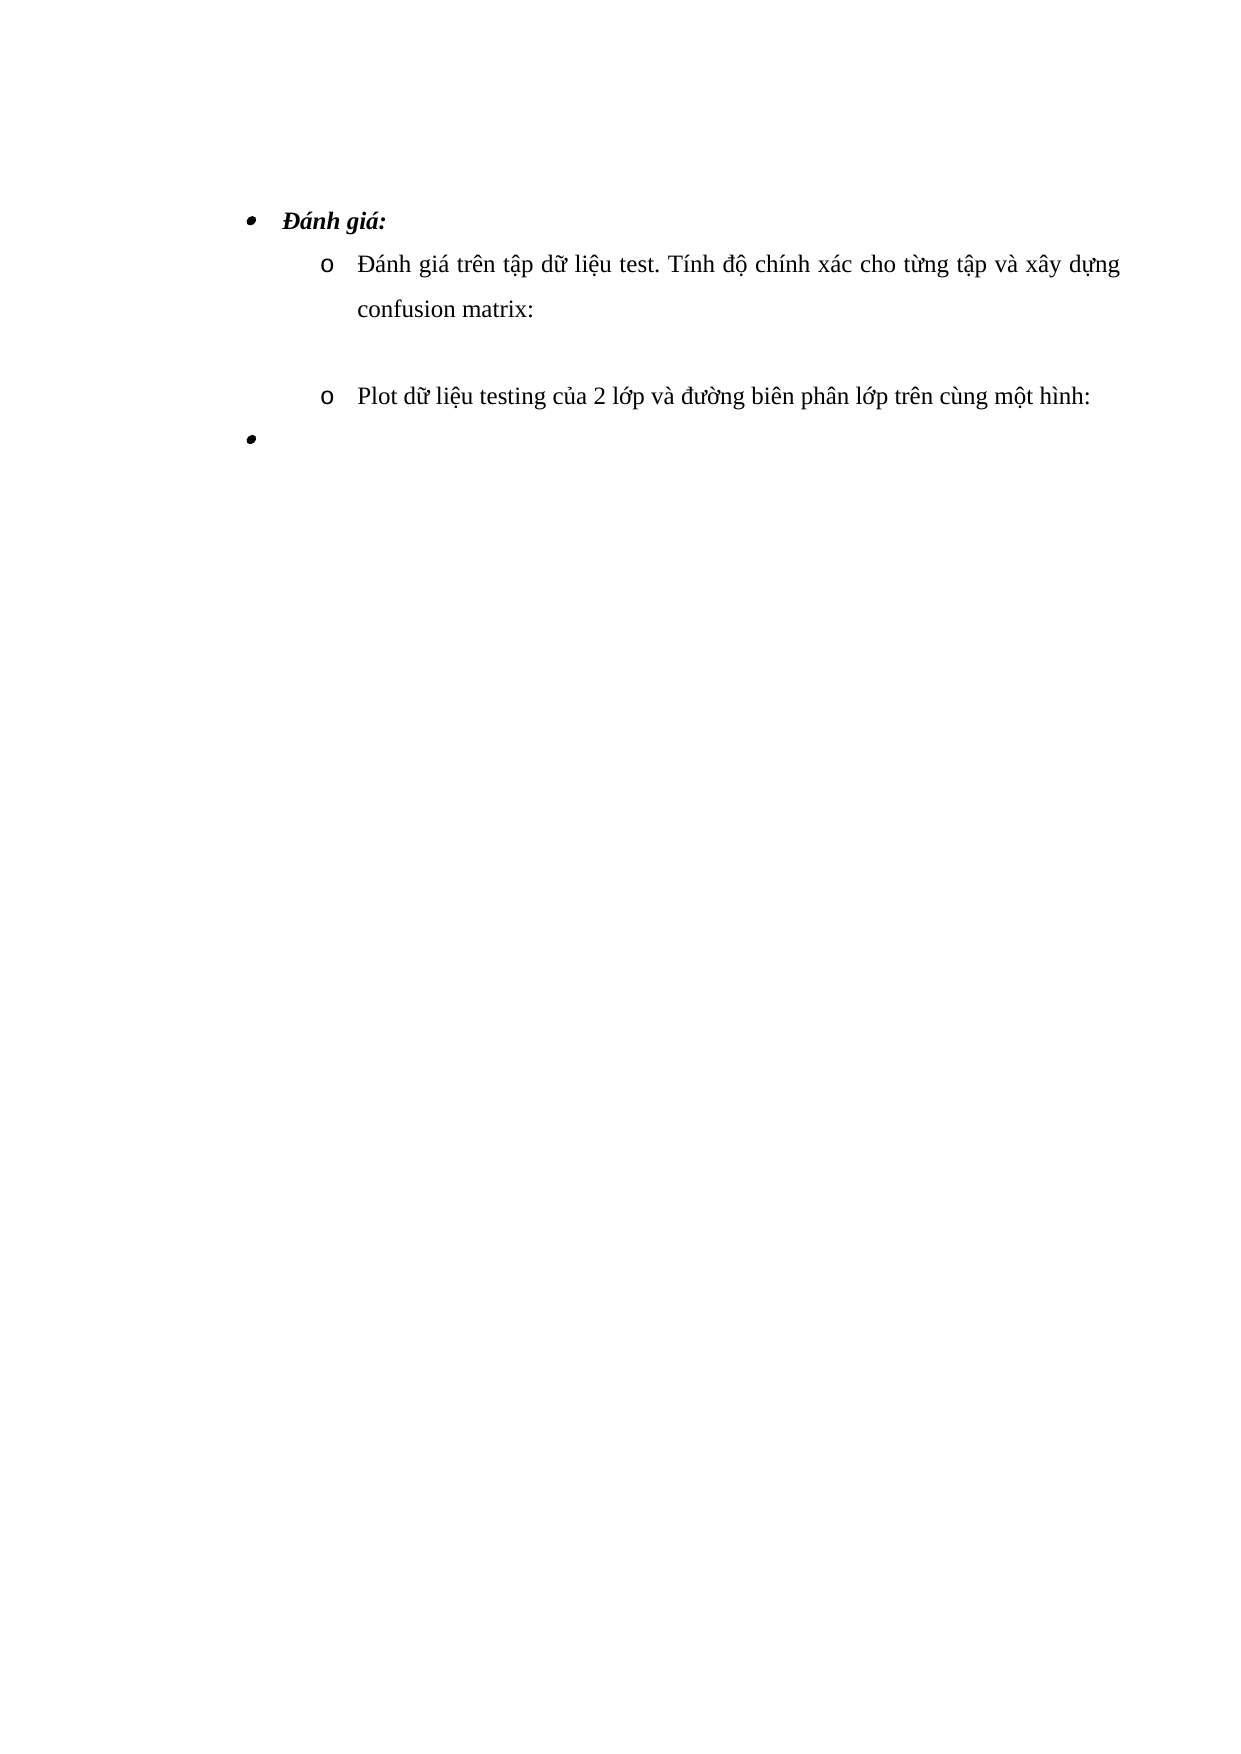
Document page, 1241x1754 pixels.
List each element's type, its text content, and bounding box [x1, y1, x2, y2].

list Plot dữ liệu testing của 2 lớp và đường biên phân lớp trên cùng một hình: [319, 381, 1122, 412]
list Đánh giá trên tập dữ liệu test. Tính độ chính xác cho từng tập và xây dựng confusion matrix: [319, 249, 1122, 323]
list Đánh giá: [244, 206, 1122, 235]
